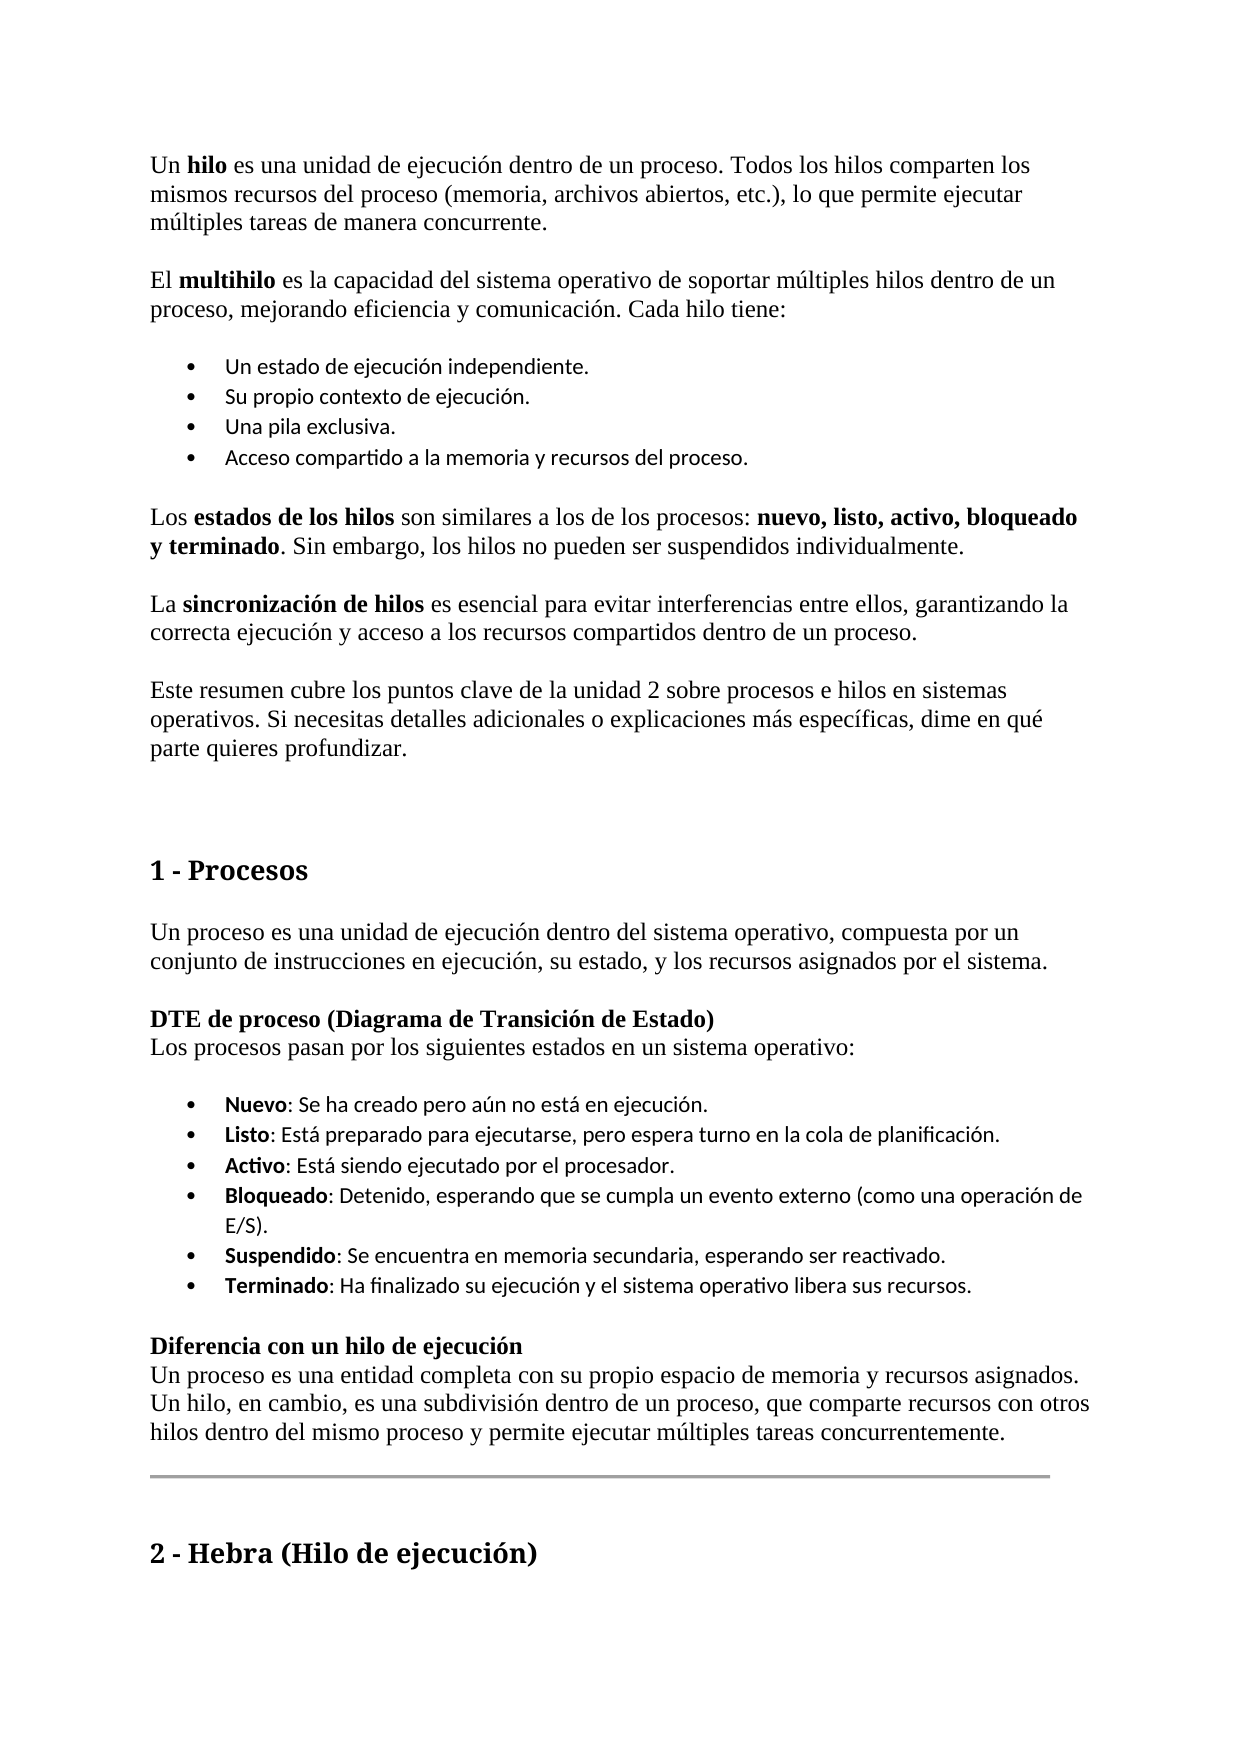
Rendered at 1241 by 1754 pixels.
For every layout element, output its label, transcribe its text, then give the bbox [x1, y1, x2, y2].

list Un estado de ejecución independiente. [187, 352, 1090, 380]
text DTE de proceso (Diagrama de Transición de Estado) Los procesos pasan por los siguientes estados en un sistema operativo: [150, 1004, 1090, 1061]
text Este resumen cubre los puntos clave de la unidad 2 sobre procesos e hilos en sistemas operativos. Si necesitas detalles adicionales o explicaciones más específicas, dime en qué parte quieres profundizar. [150, 675, 1090, 762]
list Suspendido: Se encuentra en memoria secundaria, esperando ser reactivado. [187, 1241, 1090, 1269]
text El multihilo es la capacidad del sistema operativo de soportar múltiples hilos dentro de un proceso, mejorando eficiencia y comunicación. Cada hilo tiene: [150, 265, 1090, 323]
list Activo: Está siendo ejecutado por el procesador. [187, 1151, 1090, 1179]
list Su propio contexto de ejecución. [187, 382, 1090, 410]
text Los estados de los hilos son similares a los de los procesos: nuevo, listo, activo, bloqueado y terminado. Sin embargo, los hilos no pueden ser suspendidos individualmente. [150, 502, 1090, 559]
text La sincronización de hilos es esencial para evitar interferencias entre ellos, garantizando la correcta ejecución y acceso a los recursos compartidos dentro de un proceso. [150, 589, 1090, 646]
subtitle 1 - Procesos [150, 851, 1090, 888]
text Diferencia con un hilo de ejecución Un proceso es una entidad completa con su propio espacio de memoria y recursos asignados. Un hilo, en cambio, es una subdivisión dentro de un proceso, que comparte recursos con otros hilos dentro del mismo proceso y permite ejecutar múltiples tareas concurrentemente. [150, 1331, 1090, 1446]
list Bloqueado: Detenido, esperando que se cumpla un evento externo (como una operación de E/S). [187, 1181, 1090, 1239]
list Una pila exclusiva. [187, 412, 1090, 441]
list Acceso compartido a la memoria y recursos del proceso. [187, 443, 1090, 471]
list Listo: Está preparado para ejecutarse, pero espera turno en la cola de planificación. [187, 1121, 1090, 1149]
text Un proceso es una unidad de ejecución dentro del sistema operativo, compuesta por un conjunto de instrucciones en ejecución, su estado, y los recursos asignados por el sistema. [150, 917, 1090, 974]
subtitle 2 - Hebra (Hilo de ejecución) [150, 1534, 1090, 1571]
list Nuevo: Se ha creado pero aún no está en ejecución. [187, 1090, 1090, 1118]
list Terminado: Ha finalizado su ejecución y el sistema operativo libera sus recursos. [187, 1272, 1090, 1300]
text Un hilo es una unidad de ejecución dentro de un proceso. Todos los hilos comparten los mismos recursos del proceso (memoria, archivos abiertos, etc.), lo que permite ejecutar múltiples tareas de manera concurrente. [150, 150, 1090, 236]
